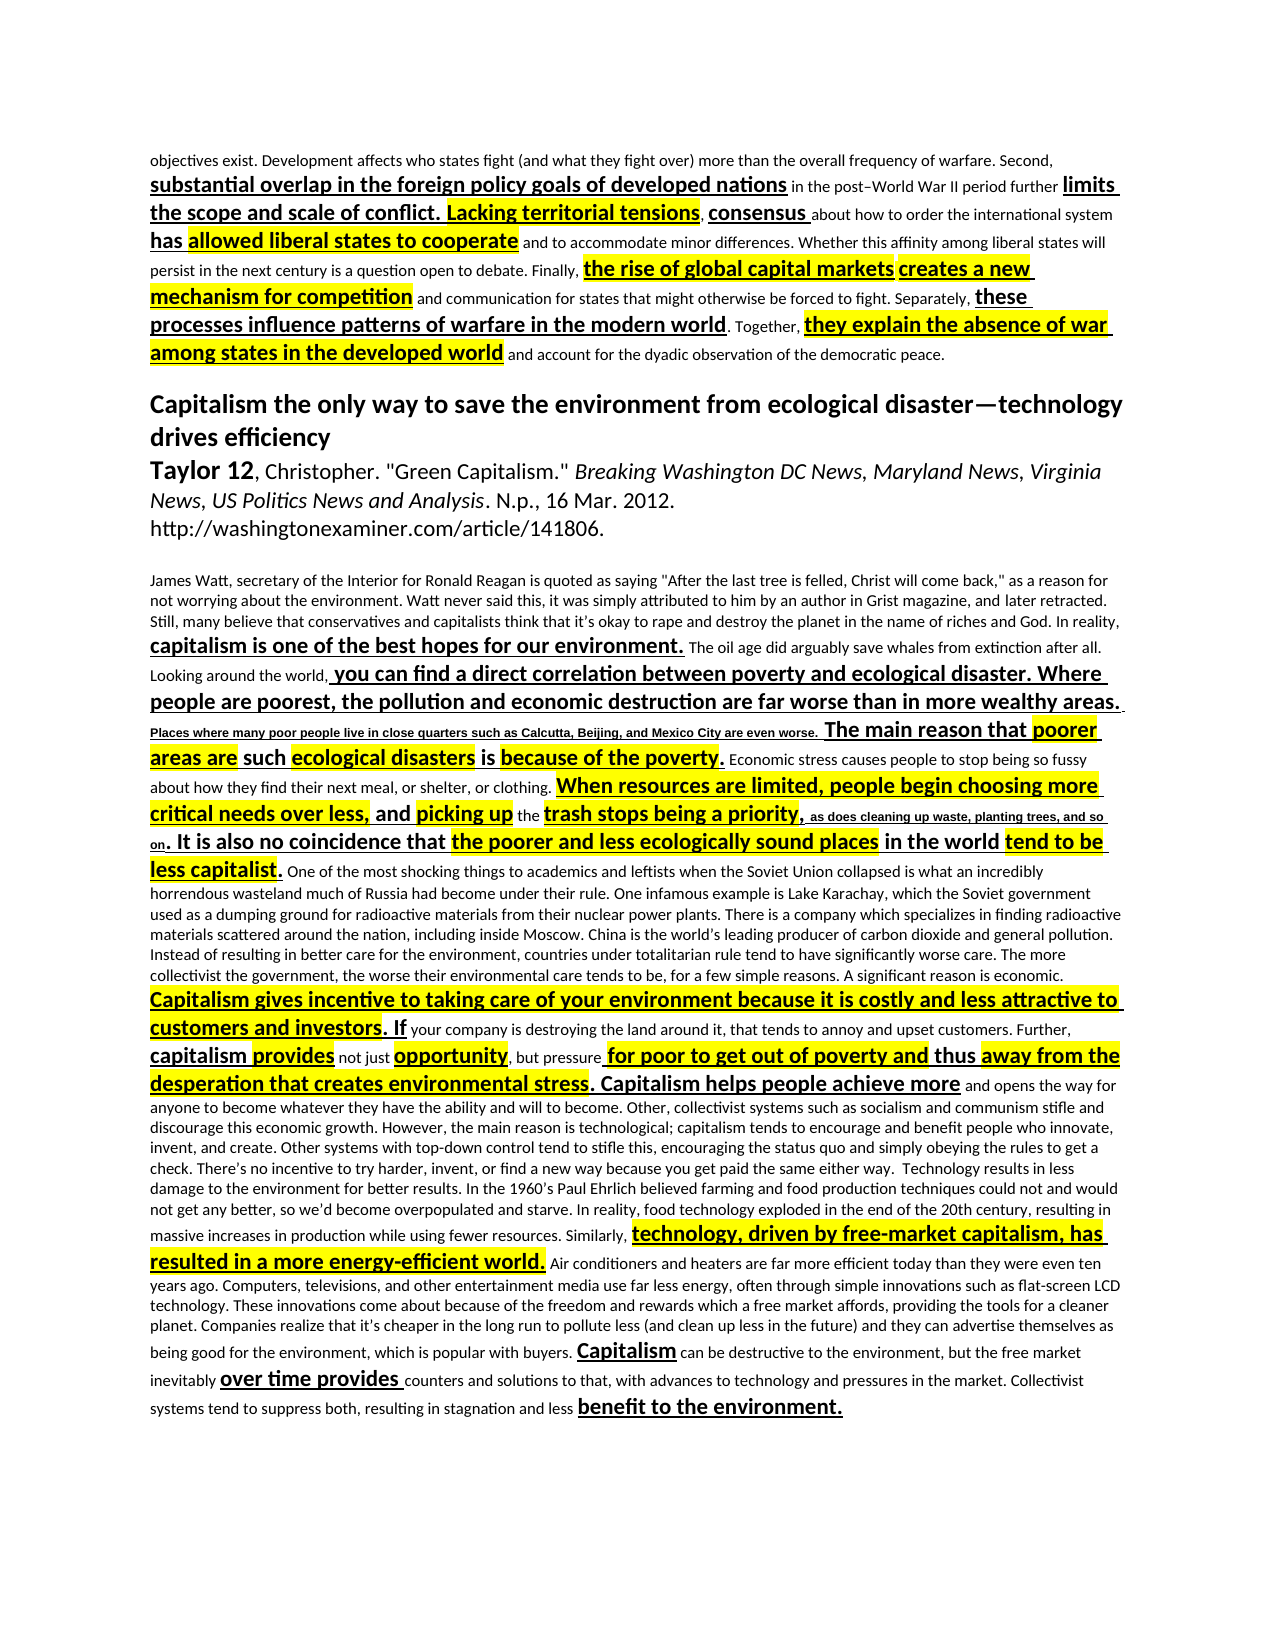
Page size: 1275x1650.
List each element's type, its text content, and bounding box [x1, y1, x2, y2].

text James Watt, secretary of the Interior for Ronald Reagan is quoted as saying "After the last tree is felled, Christ will come back," as a reason for not worrying about the environment. Watt never said this, it was simply attributed to him by an author in Grist magazine, and later retracted. Still, many believe that conservatives and capitalists think that it’s okay to rape and destroy the planet in the name of riches and God. In reality, capitalism is one of the best hopes for our environment. The oil age did arguably save whales from extinction after all. Looking around the world, you can find a direct correlation between poverty and ecological disaster. Where people are poorest, the pollution and economic destruction are far worse than in more wealthy areas. Places where many poor people live in close quarters such as Calcutta, Beijing, and Mexico City are even worse. The main reason that poorer areas are such ecological disasters is because of the poverty. Economic stress causes people to stop being so fussy about how they find their next meal, or shelter, or clothing. When resources are limited, people begin choosing more critical needs over less, and picking up the trash stops being a priority, as does cleaning up waste, planting trees, and so on. It is also no coincidence that the poorer and less ecologically sound places in the world tend to be less capitalist. One of the most shocking things to academics and leftists when the Soviet Union collapsed is what an incredibly horrendous wasteland much of Russia had become under their rule. One infamous example is Lake Karachay, which the Soviet government used as a dumping ground for radioactive materials from their nuclear power plants. There is a company which specializes in finding radioactive materials scattered around the nation, including inside Moscow. China is the world’s leading producer of carbon dioxide and general pollution. Instead of resulting in better care for the environment, countries under totalitarian rule tend to have significantly worse care. The more collectivist the government, the worse their environmental care tends to be, for a few simple reasons. A significant reason is economic. Capitalism gives incentive to taking care of your environment because it is costly and less attractive to customers and investors. If your company is destroying the land around it, that tends to annoy and upset customers. Further, capitalism provides not just opportunity, but pressure for poor to get out of poverty and thus away from the desperation that creates environmental stress. Capitalism helps people achieve more and opens the way for anyone to become whatever they have the ability and will to become. Other, collectivist systems such as socialism and communism stifle and discourage this economic growth. However, the main reason is technological; capitalism tends to encourage and benefit people who innovate, invent, and create. Other systems with top-down control tend to stifle this, encouraging the status quo and simply obeying the rules to get a check. There’s no incentive to try harder, invent, or find a new way because you get paid the same either way. Technology results in less damage to the environment for better results. In the 1960’s Paul Ehrlich believed farming and food production techniques could not and would not get any better, so we’d become overpopulated and starve. In reality, food technology exploded in the end of the 20th century, resulting in massive increases in production while using fewer resources. Similarly, technology, driven by free-market capitalism, has resulted in a more energy-efficient world. Air conditioners and heaters are far more efficient today than they were even ten years ago. Computers, televisions, and other entertainment media use far less energy, often through simple innovations such as flat-screen LCD technology. These innovations come about because of the freedom and rewards which a free market affords, providing the tools for a cleaner planet. Companies realize that it’s cheaper in the long run to pollute less (and clean up less in the future) and they can advertise themselves as being good for the environment, which is popular with buyers. Capitalism can be destructive to the environment, but the free market inevitably over time provides counters and solutions to that, with advances to technology and pressures in the market. Collectivist systems tend to suppress both, resulting in stagnation and less benefit to the environment. [150, 570, 1125, 1420]
subtitle Capitalism the only way to save the environment from ecological disaster—technology drives efficiency [150, 387, 1125, 453]
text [150, 150, 1125, 366]
text Taylor 12, Christopher. "Green Capitalism." Breaking Washington DC News, Maryland News, Virginia News, US Politics News and Analysis. N.p., 16 Mar. 2012. http://washingtonexaminer.com/article/141806. [150, 453, 1125, 542]
